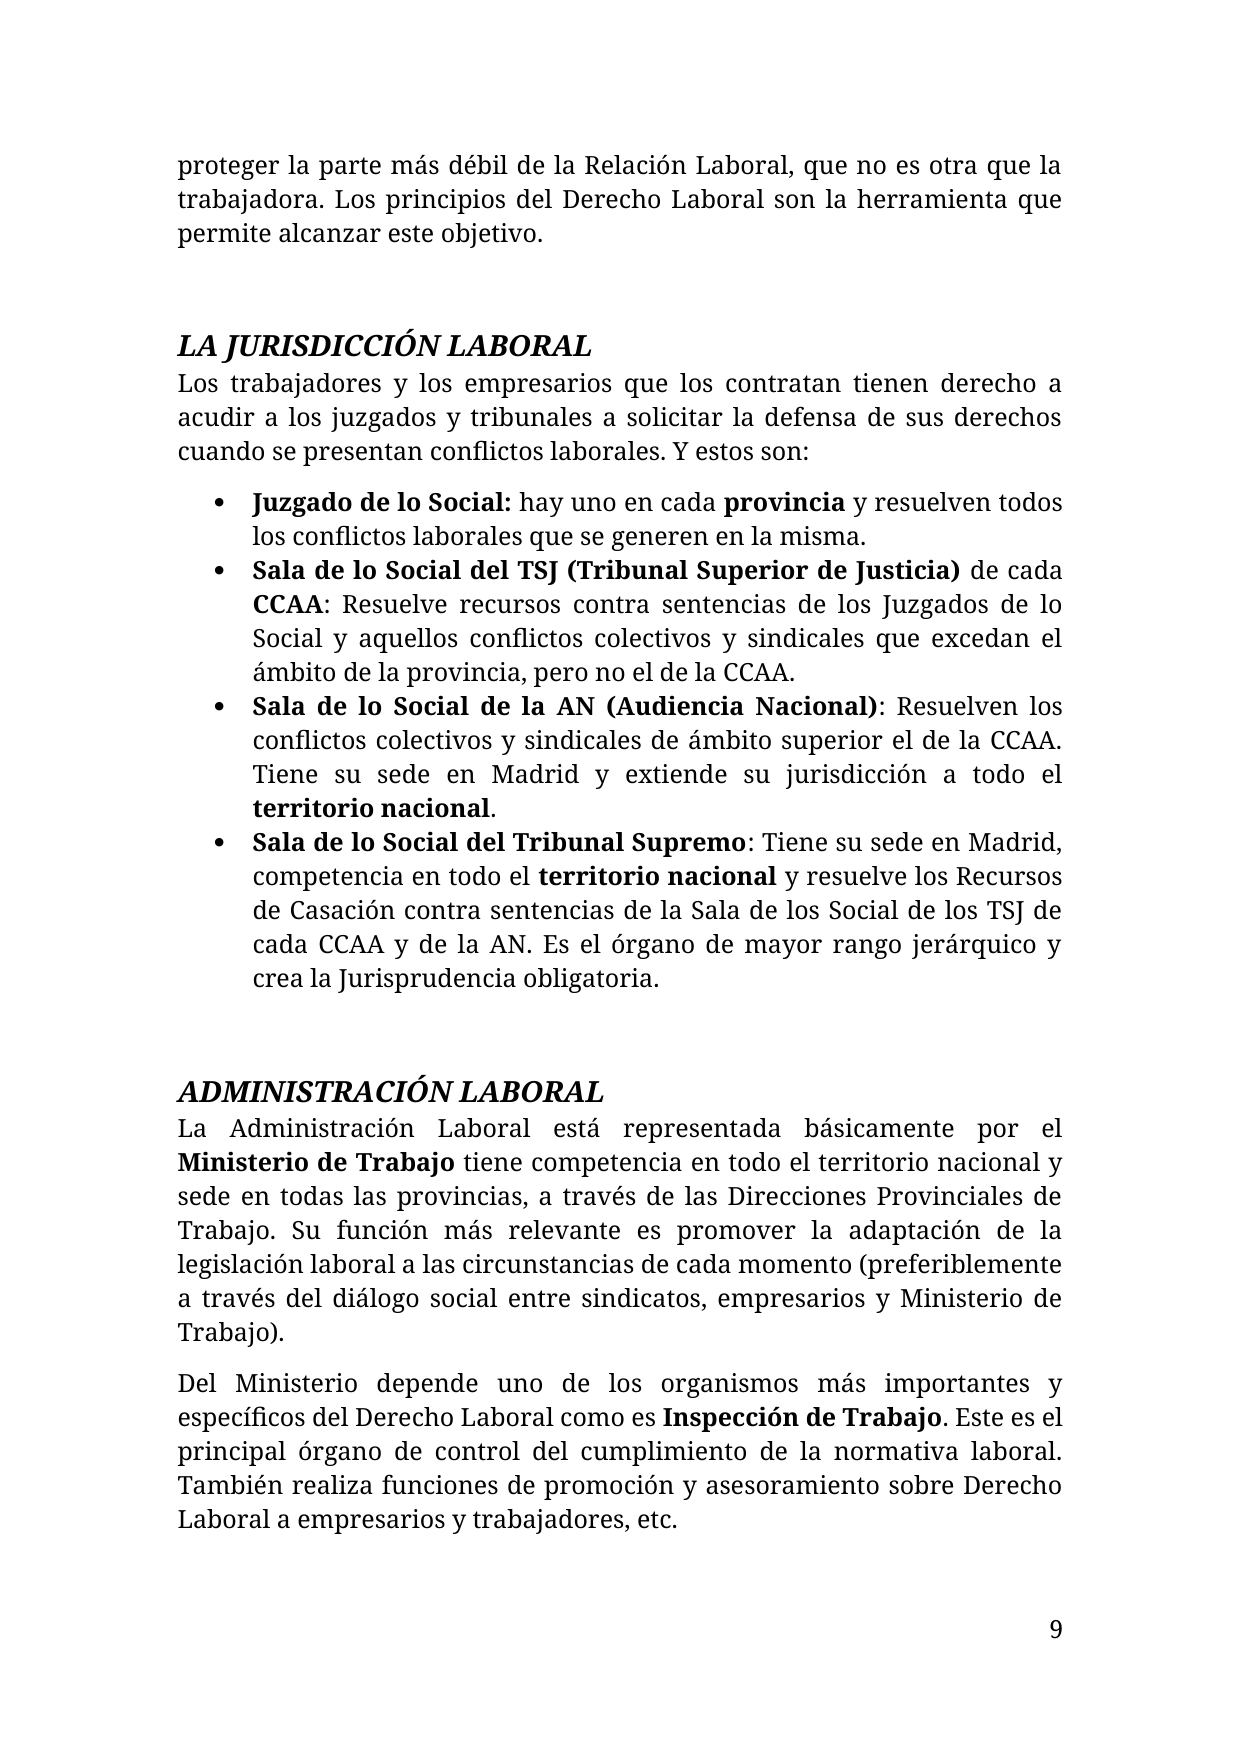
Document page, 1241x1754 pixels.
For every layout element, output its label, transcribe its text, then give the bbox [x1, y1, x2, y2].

subtitle LA JURISDICCIÓN LABORAL [177, 326, 1063, 365]
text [177, 148, 1063, 250]
text La Administración Laboral está representada básicamente por el Ministerio de Trabajo tiene competencia en todo el territorio nacional y sede en todas las provincias, a través de las Direcciones Provinciales de Trabajo. Su función más relevante es promover la adaptación de la legislación laboral a las circunstancias de cada momento (preferiblemente a través del diálogo social entre sindicatos, empresarios y Ministerio de Trabajo). [177, 1111, 1063, 1349]
list Juzgado de lo Social: hay uno en cada provincia y resuelven todos los conflictos laborales que se generen en la misma. [215, 484, 1063, 552]
list Sala de lo Social del TSJ (Tribunal Superior de Justicia) de cada CCAA: Resuelve recursos contra sentencias de los Juzgados de lo Social y aquellos conflictos colectivos y sindicales que excedan el ámbito de la provincia, pero no el de la CCAA. [215, 552, 1063, 688]
subtitle ADMINISTRACIÓN LABORAL [177, 1071, 1063, 1111]
list Sala de lo Social de la AN (Audiencia Nacional): Resuelven los conflictos colectivos y sindicales de ámbito superior el de la CCAA. Tiene su sede en Madrid y extiende su jurisdicción a todo el territorio nacional. [215, 688, 1063, 825]
text Los trabajadores y los empresarios que los contratan tienen derecho a acudir a los juzgados y tribunales a solicitar la defensa de sus derechos cuando se presentan conflictos laborales. Y estos son: [177, 365, 1063, 467]
list Sala de lo Social del Tribunal Supremo: Tiene su sede en Madrid, competencia en todo el territorio nacional y resuelve los Recursos de Casación contra sentencias de la Sala de los Social de los TSJ de cada CCAA y de la AN. Es el órgano de mayor rango jerárquico y crea la Jurisprudencia obligatoria. [215, 825, 1063, 995]
text Del Ministerio depende uno de los organismos más importantes y específicos del Derecho Laboral como es Inspección de Trabajo. Este es el principal órgano de control del cumplimiento de la normativa laboral. También realiza funciones de promoción y asesoramiento sobre Derecho Laboral a empresarios y trabajadores, etc. [177, 1366, 1063, 1536]
